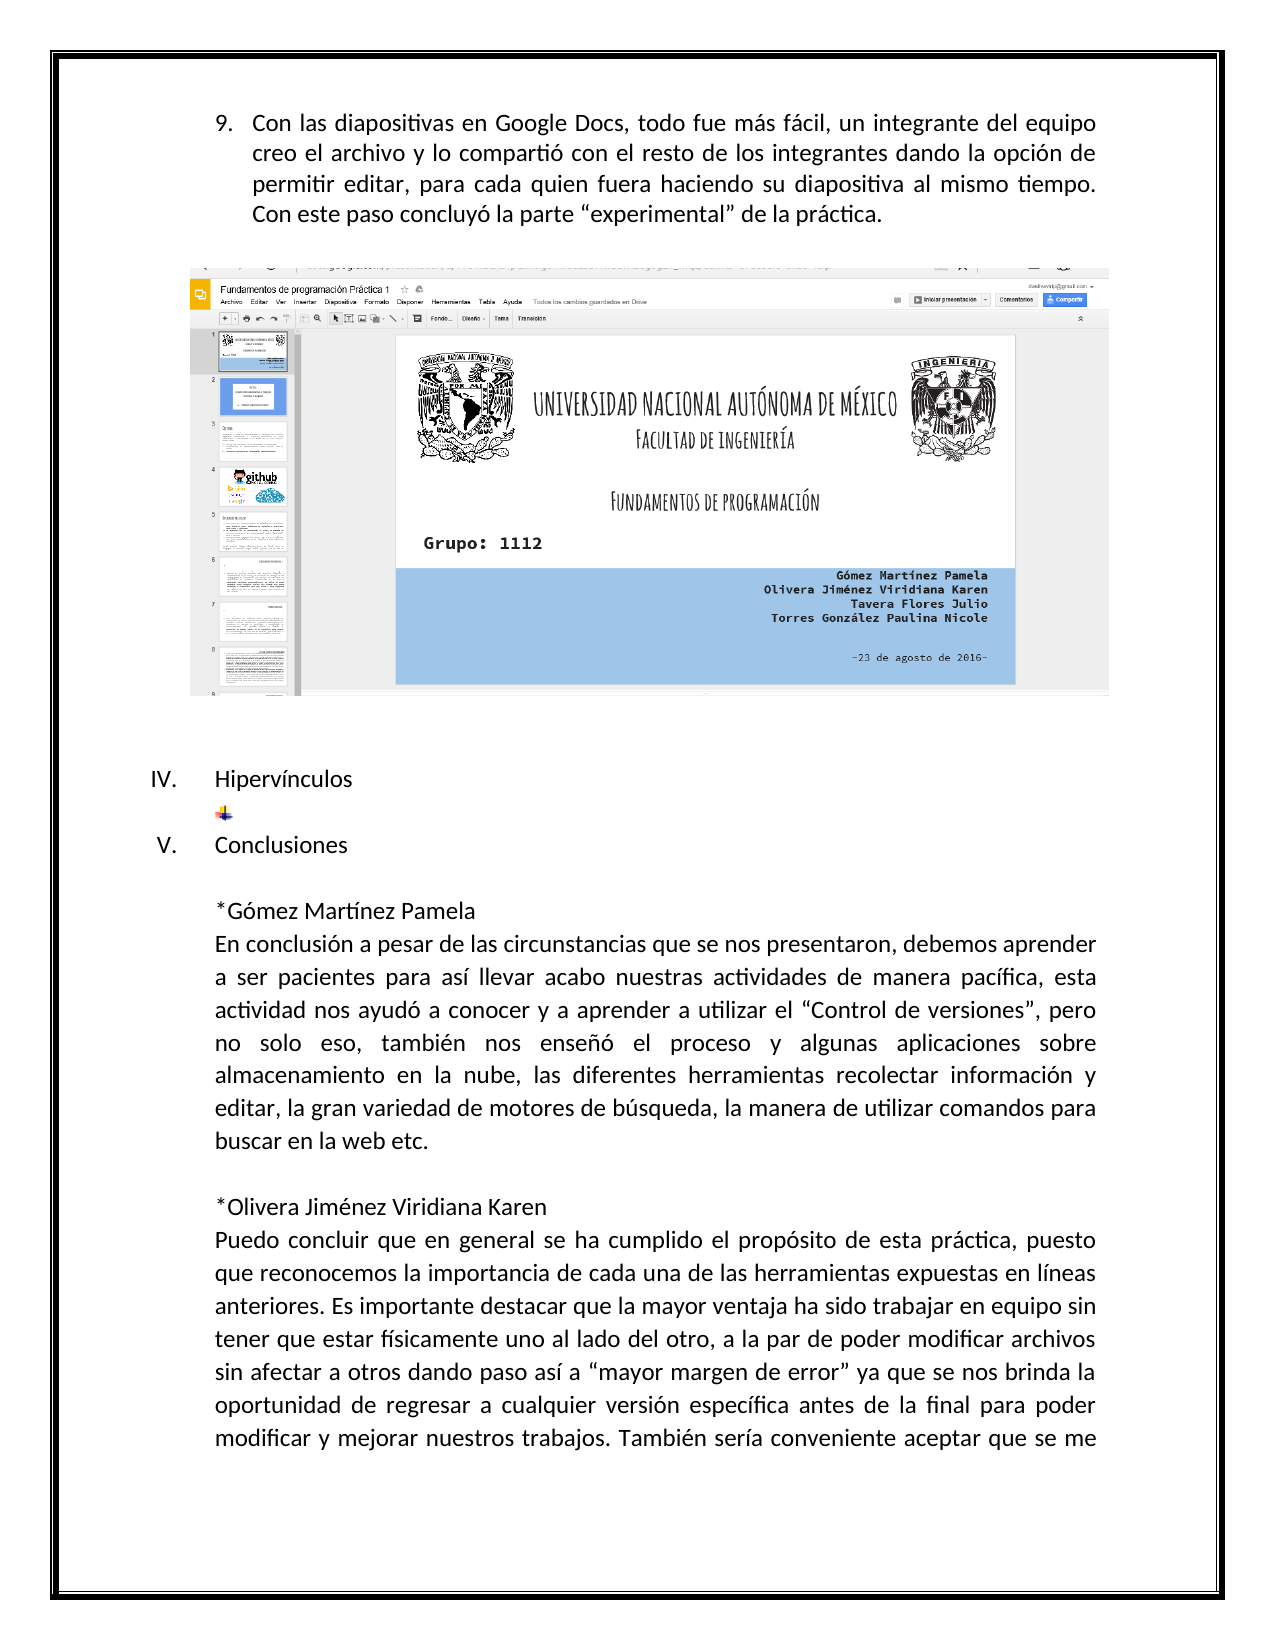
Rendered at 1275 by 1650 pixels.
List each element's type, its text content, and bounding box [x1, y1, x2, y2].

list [214, 1224, 1098, 1452]
list En conclusión a pesar de las circunstancias que se nos presentaron, debemos aprender a ser pacientes para así llevar acabo nuestras actividades de manera pacífica, esta actividad nos ayudó a conocer y a aprender a utilizar el “Control de versiones”, pero no solo eso, también nos enseñó el proceso y algunas aplicaciones sobre almacenamiento en la nube, las diferentes herramientas recolectar información y editar, la gran variedad de motores de búsqueda, la manera de utilizar comandos para buscar en la web etc. [214, 928, 1098, 1156]
picture [190, 268, 1109, 696]
picture [215, 804, 233, 821]
list *Olivera Jiménez Viridiana Karen [214, 1191, 1098, 1222]
list Con las diapositivas en Google Docs, todo fue más fácil, un integrante del equipo creo el archivo y lo compartió con el resto de los integrantes dando la opción de permitir editar, para cada quien fuera haciendo su diapositiva al mismo tiempo. Con este paso concluyó la parte “experimental” de la práctica. [214, 107, 1098, 229]
list Hipervínculos [177, 763, 1098, 794]
list *Gómez Martínez Pamela [214, 895, 1098, 926]
list Conclusiones [177, 829, 1098, 860]
